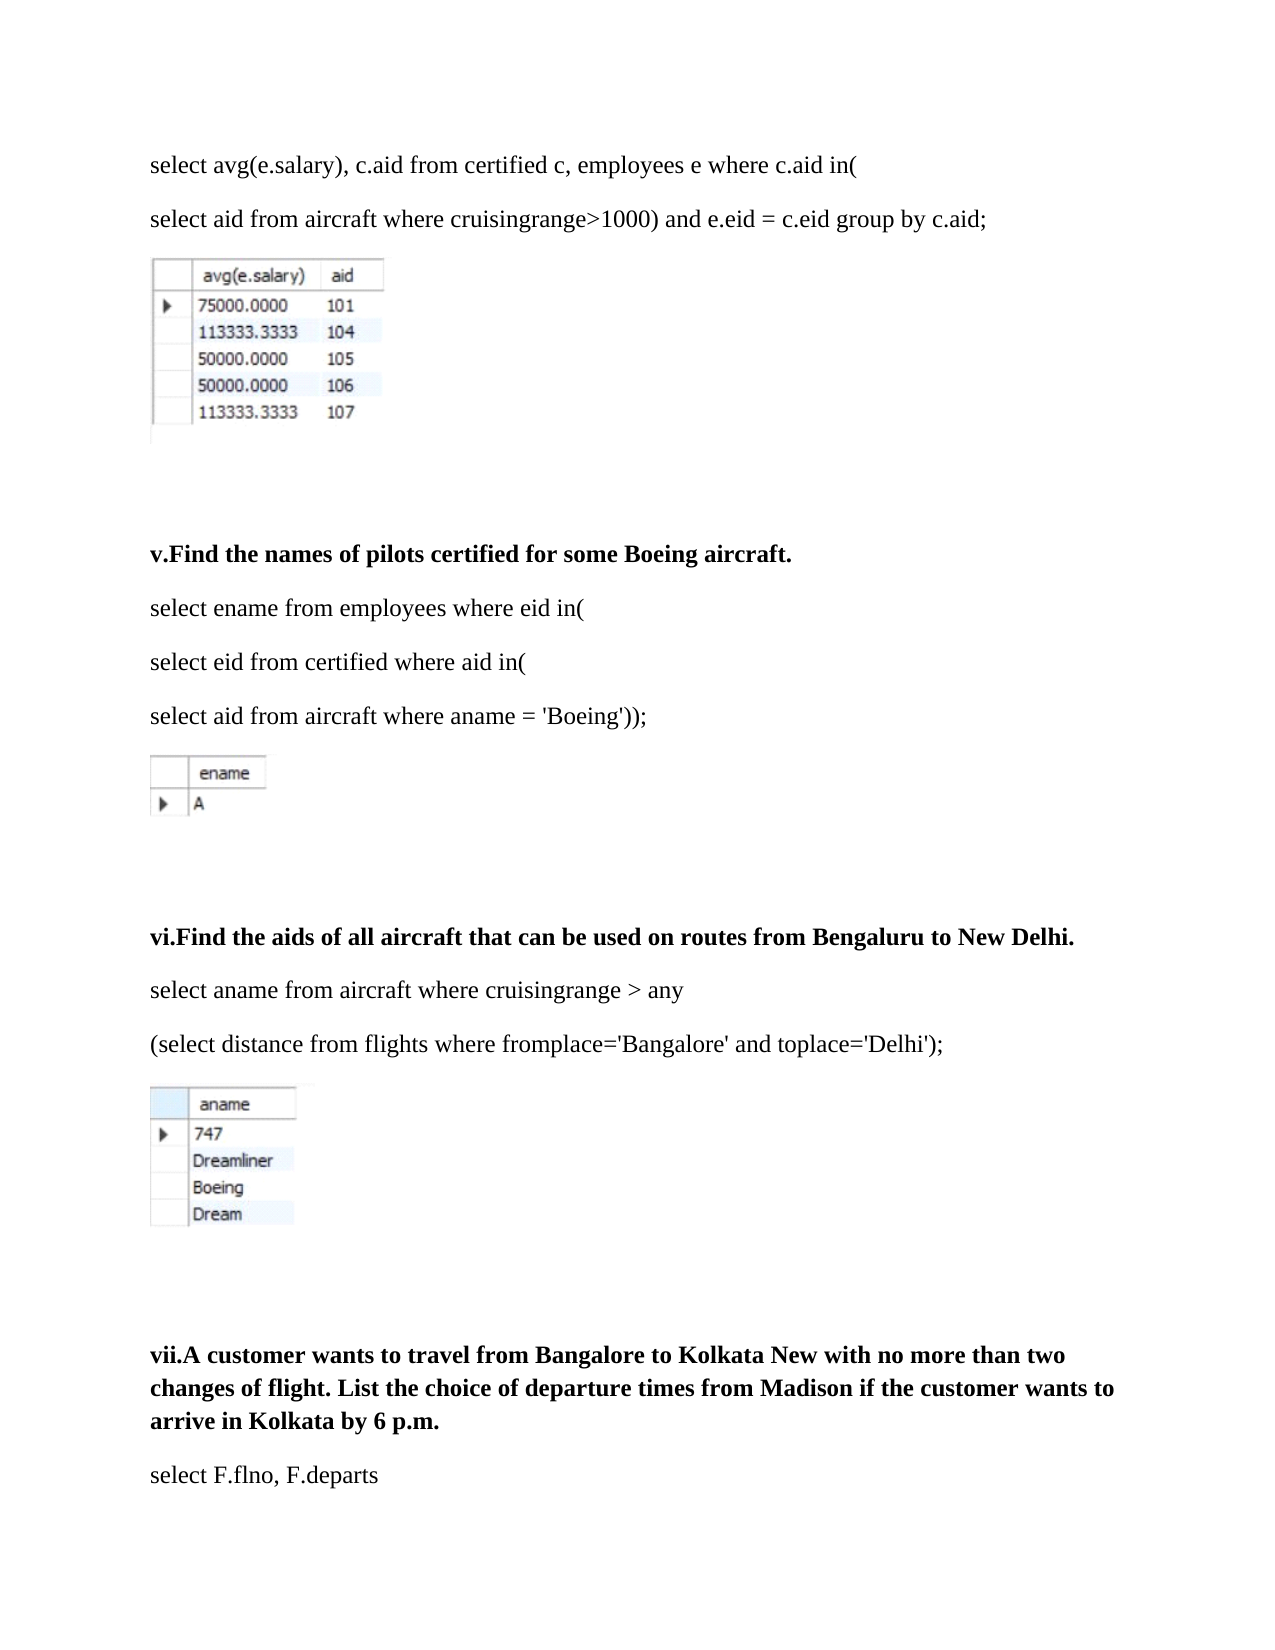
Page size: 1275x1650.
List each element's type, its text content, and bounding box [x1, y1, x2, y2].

text select avg(e.salary), c.aid from certified c, employees e where c.aid in( [150, 150, 1125, 179]
text select aname from aircraft where cruisingrange > any [150, 976, 1125, 1004]
picture [150, 257, 393, 444]
text vii.A customer wants to travel from Bangalore to Kolkata New with no more than two changes of flight. List the choice of departure times from Madison if the customer wants to arrive in Kolkata by 6 p.m. [150, 1340, 1125, 1435]
picture [150, 1083, 315, 1245]
text select F.flno, F.departs [150, 1460, 1125, 1489]
text vi.Find the aids of all aircraft that can be used on routes from Bengaluru to New Delhi. [150, 922, 1125, 950]
picture [150, 754, 278, 827]
text select ename from employees where eid in( [150, 593, 1125, 622]
text select eid from certified where aid in( [150, 647, 1125, 676]
text (select distance from flights where fromplace='Bangalore' and toplace='Delhi'); [150, 1029, 1125, 1058]
text select aid from aircraft where cruisingrange>1000) and e.eid = c.eid group by c.aid; [150, 204, 1125, 233]
text v.Find the names of pilots certified for some Boeing aircraft. [150, 539, 1125, 568]
text select aid from aircraft where aname = 'Boeing')); [150, 701, 1125, 730]
